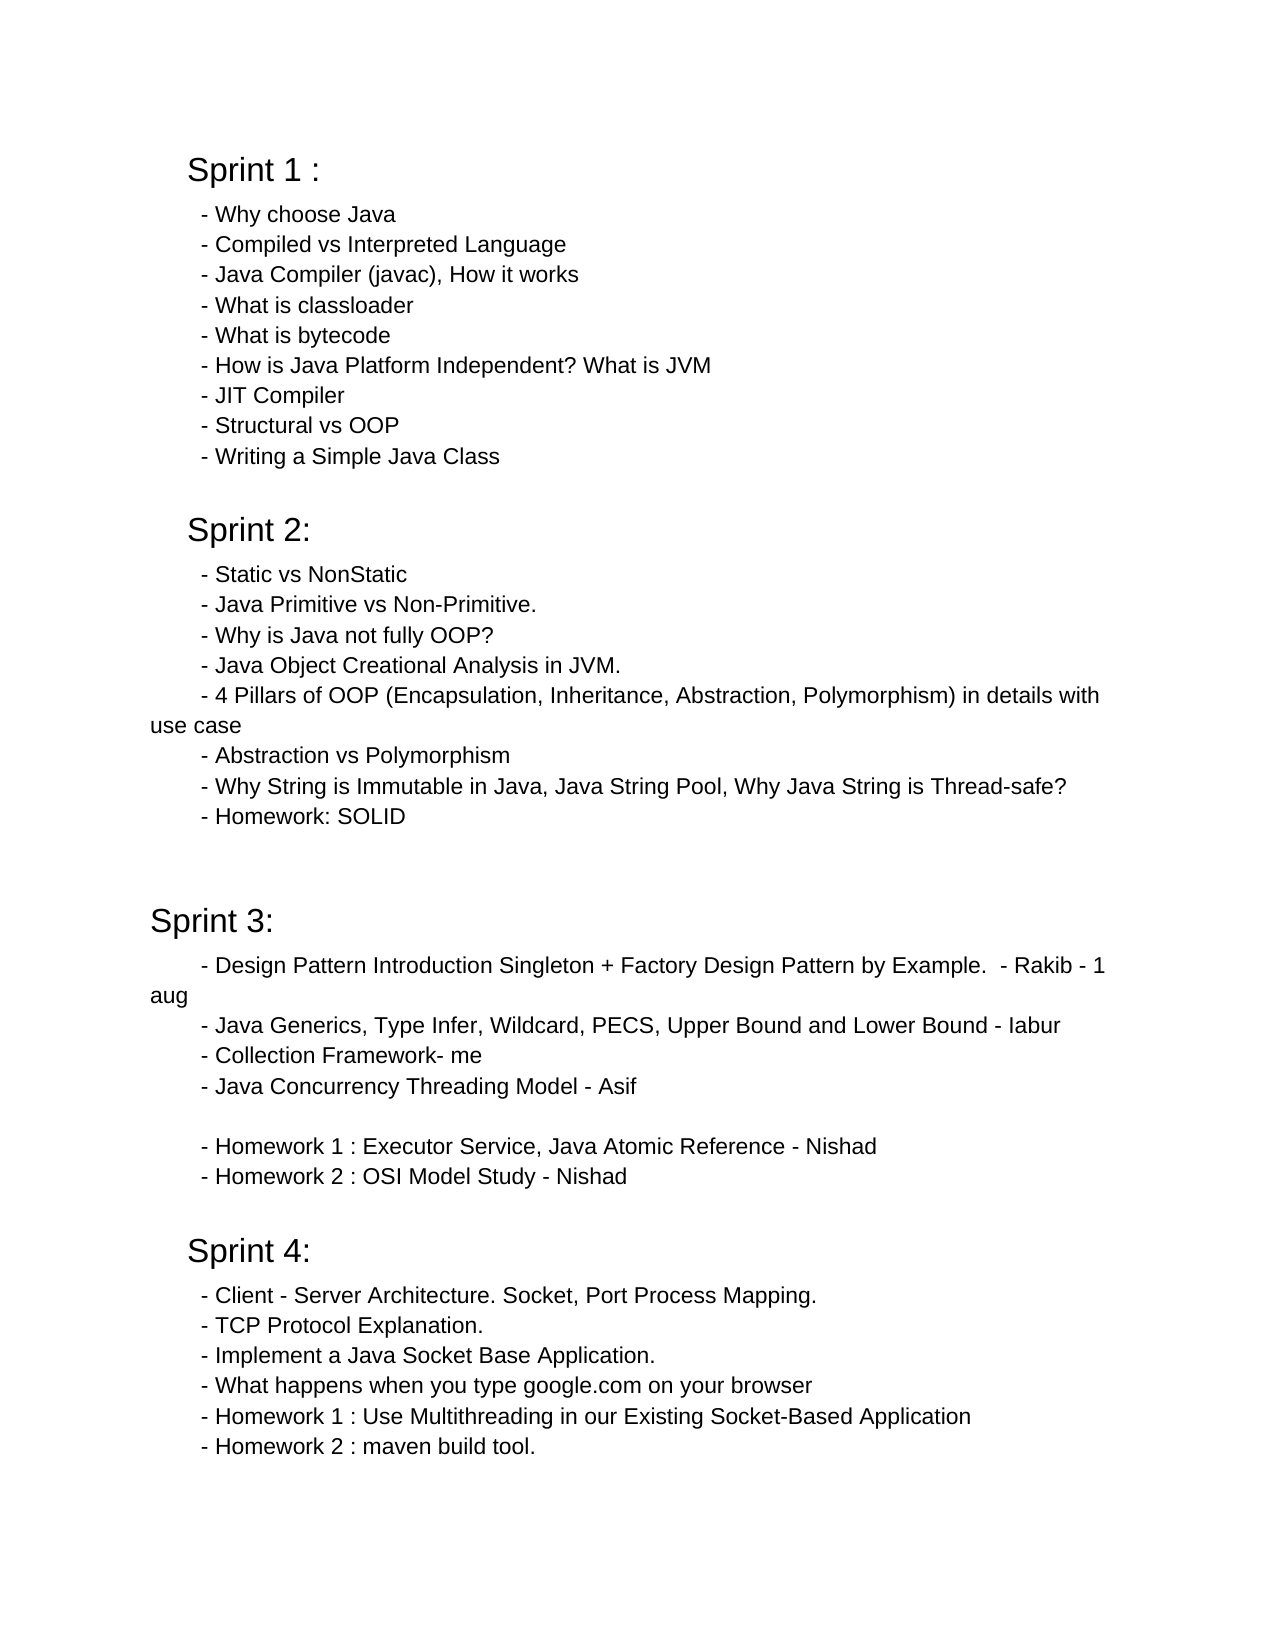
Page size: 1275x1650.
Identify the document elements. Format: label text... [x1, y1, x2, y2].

text - Structural vs OOP [150, 412, 1125, 439]
subtitle Sprint 3: [150, 901, 1125, 939]
text - Homework 2 : OSI Model Study - Nishad [150, 1163, 1125, 1189]
subtitle Sprint 1 : [150, 150, 1125, 188]
subtitle Sprint 4: [150, 1231, 1125, 1269]
text - Static vs NonStatic [150, 561, 1125, 588]
text - Homework: SOLID [150, 803, 1125, 829]
text - Homework 1 : Use Multithreading in our Existing Socket-Based Application [150, 1403, 1125, 1429]
text - JIT Compiler [150, 382, 1125, 408]
text - Why choose Java [150, 201, 1125, 227]
text - TCP Protocol Explanation. [150, 1312, 1125, 1338]
text - Writing a Simple Java Class [150, 443, 1125, 469]
subtitle Sprint 2: [150, 510, 1125, 549]
text - Why String is Immutable in Java, Java String Pool, Why Java String is Thread-safe? [150, 773, 1125, 799]
text - 4 Pillars of OOP (Encapsulation, Inheritance, Abstraction, Polymorphism) in details with use case [150, 682, 1125, 739]
text - Client - Server Architecture. Socket, Port Process Mapping. [150, 1282, 1125, 1308]
text - Why is Java not fully OOP? [150, 622, 1125, 648]
text - Collection Framework- me [150, 1042, 1125, 1069]
text - Homework 2 : maven build tool. [150, 1433, 1125, 1459]
text - Homework 1 : Executor Service, Java Atomic Reference - Nishad [150, 1133, 1125, 1159]
text - What is classloader [150, 292, 1125, 318]
text - Implement a Java Socket Base Application. [150, 1342, 1125, 1369]
text - Java Object Creational Analysis in JVM. [150, 652, 1125, 678]
text - Compiled vs Interpreted Language [150, 231, 1125, 257]
text - How is Java Platform Independent? What is JVM [150, 352, 1125, 378]
text - What happens when you type google.com on your browser [150, 1372, 1125, 1399]
text - Design Pattern Introduction Singleton + Factory Design Pattern by Example. - Rakib - 1 aug [150, 952, 1125, 1008]
text - Java Generics, Type Infer, Wildcard, PECS, Upper Bound and Lower Bound - Iabur [150, 1012, 1125, 1038]
text - Java Primitive vs Non-Primitive. [150, 591, 1125, 618]
text - Java Compiler (javac), How it works [150, 261, 1125, 288]
text - What is bytecode [150, 322, 1125, 348]
text - Abstraction vs Polymorphism [150, 742, 1125, 769]
text - Java Concurrency Threading Model - Asif [150, 1073, 1125, 1099]
